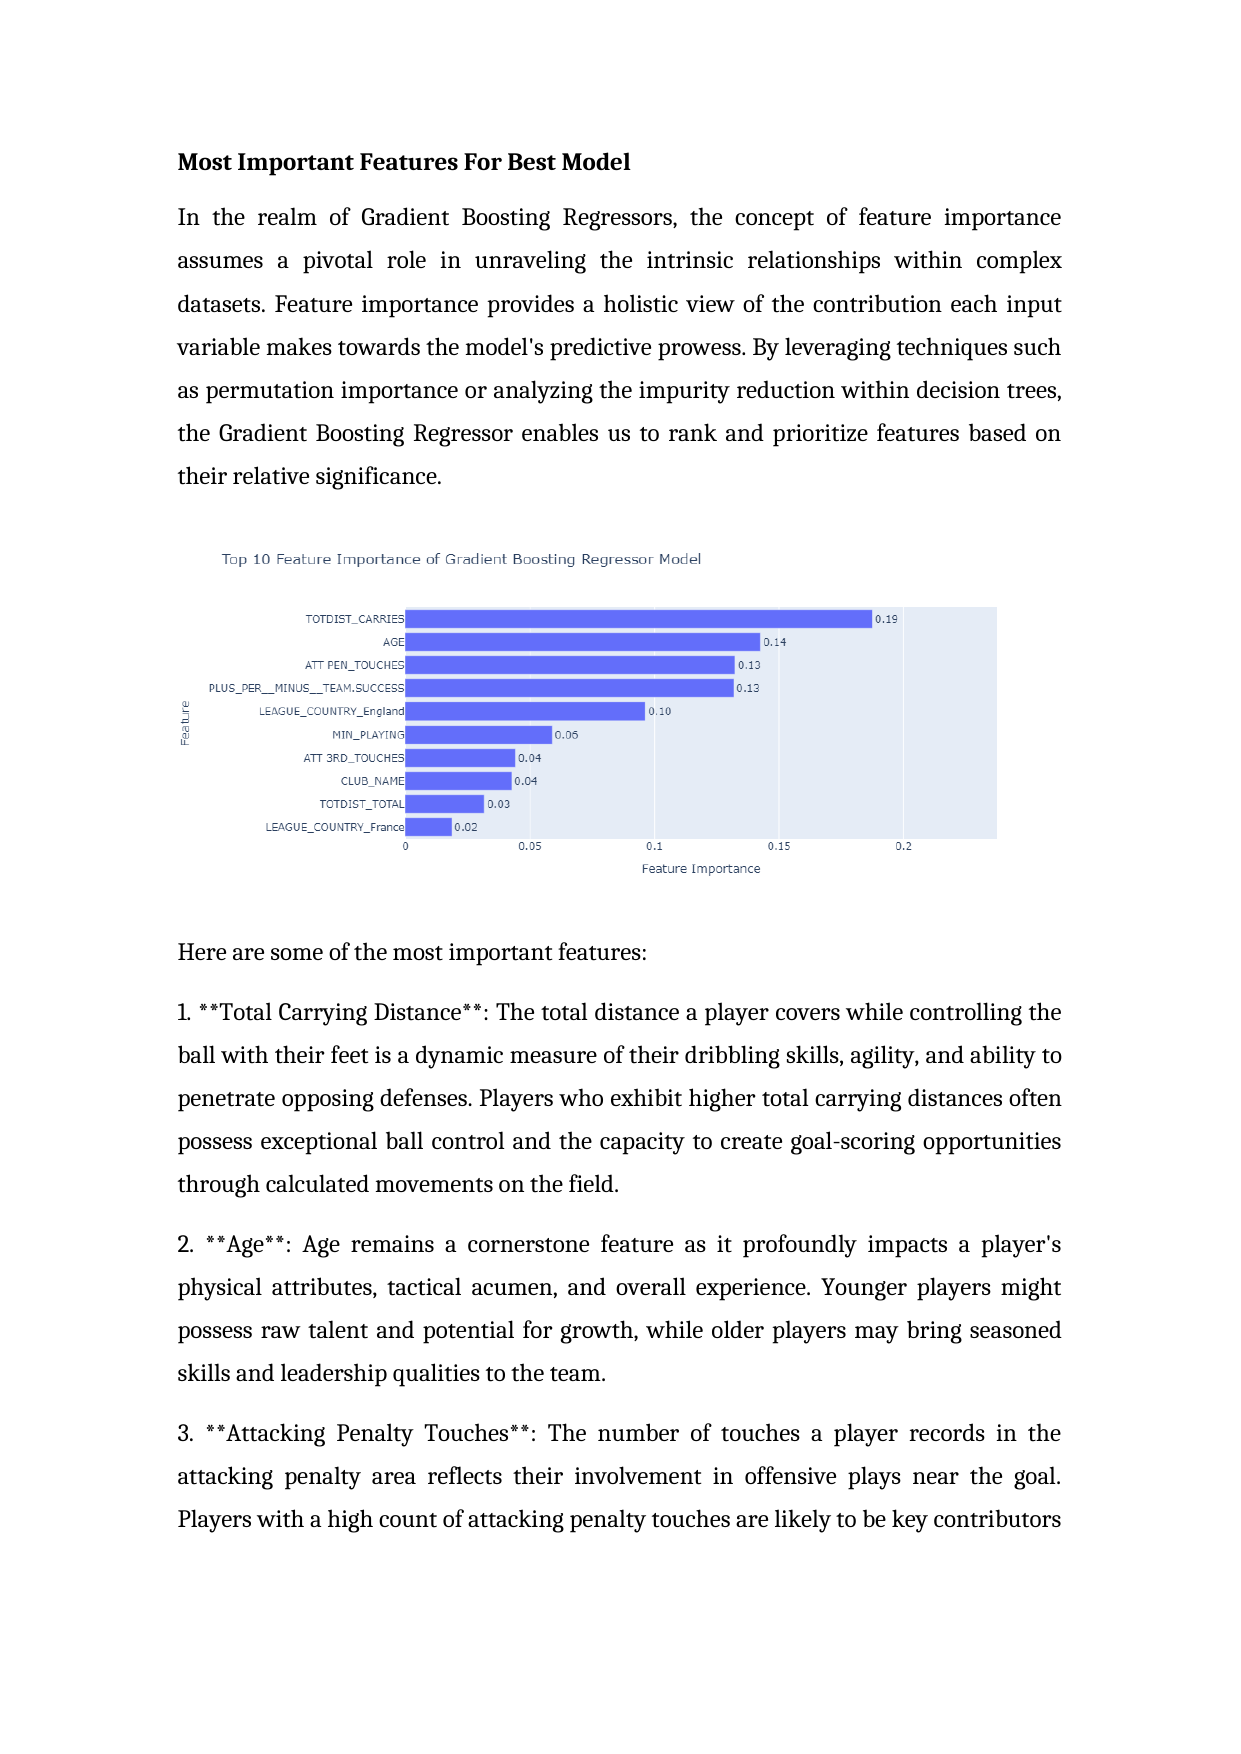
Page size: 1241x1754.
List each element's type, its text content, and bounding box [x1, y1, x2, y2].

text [177, 1419, 1063, 1534]
picture [177, 521, 1063, 907]
subtitle Most Important Features For Best Model [177, 148, 1063, 176]
text In the realm of Gradient Boosting Regressors, the concept of feature importance assumes a pivotal role in unraveling the intrinsic relationships within complex datasets. Feature importance provides a holistic view of the contribution each input variable makes towards the model's predictive prowess. By leveraging techniques such as permutation importance or analyzing the impurity reduction within decision trees, the Gradient Boosting Regressor enables us to rank and prioritize features based on their relative significance. [177, 203, 1063, 491]
text 2. **Age**: Age remains a cornerstone feature as it profoundly impacts a player's physical attributes, tactical acumen, and overall experience. Younger players might possess raw talent and potential for growth, while older players may bring seasoned skills and leadership qualities to the team. [177, 1230, 1063, 1388]
text 1. **Total Carrying Distance**: The total distance a player covers while controlling the ball with their feet is a dynamic measure of their dribbling skills, agility, and ability to penetrate opposing defenses. Players who exhibit higher total carrying distances often possess exceptional ball control and the capacity to create goal-scoring opportunities through calculated movements on the field. [177, 998, 1063, 1199]
text Here are some of the most important features: [177, 938, 1063, 967]
